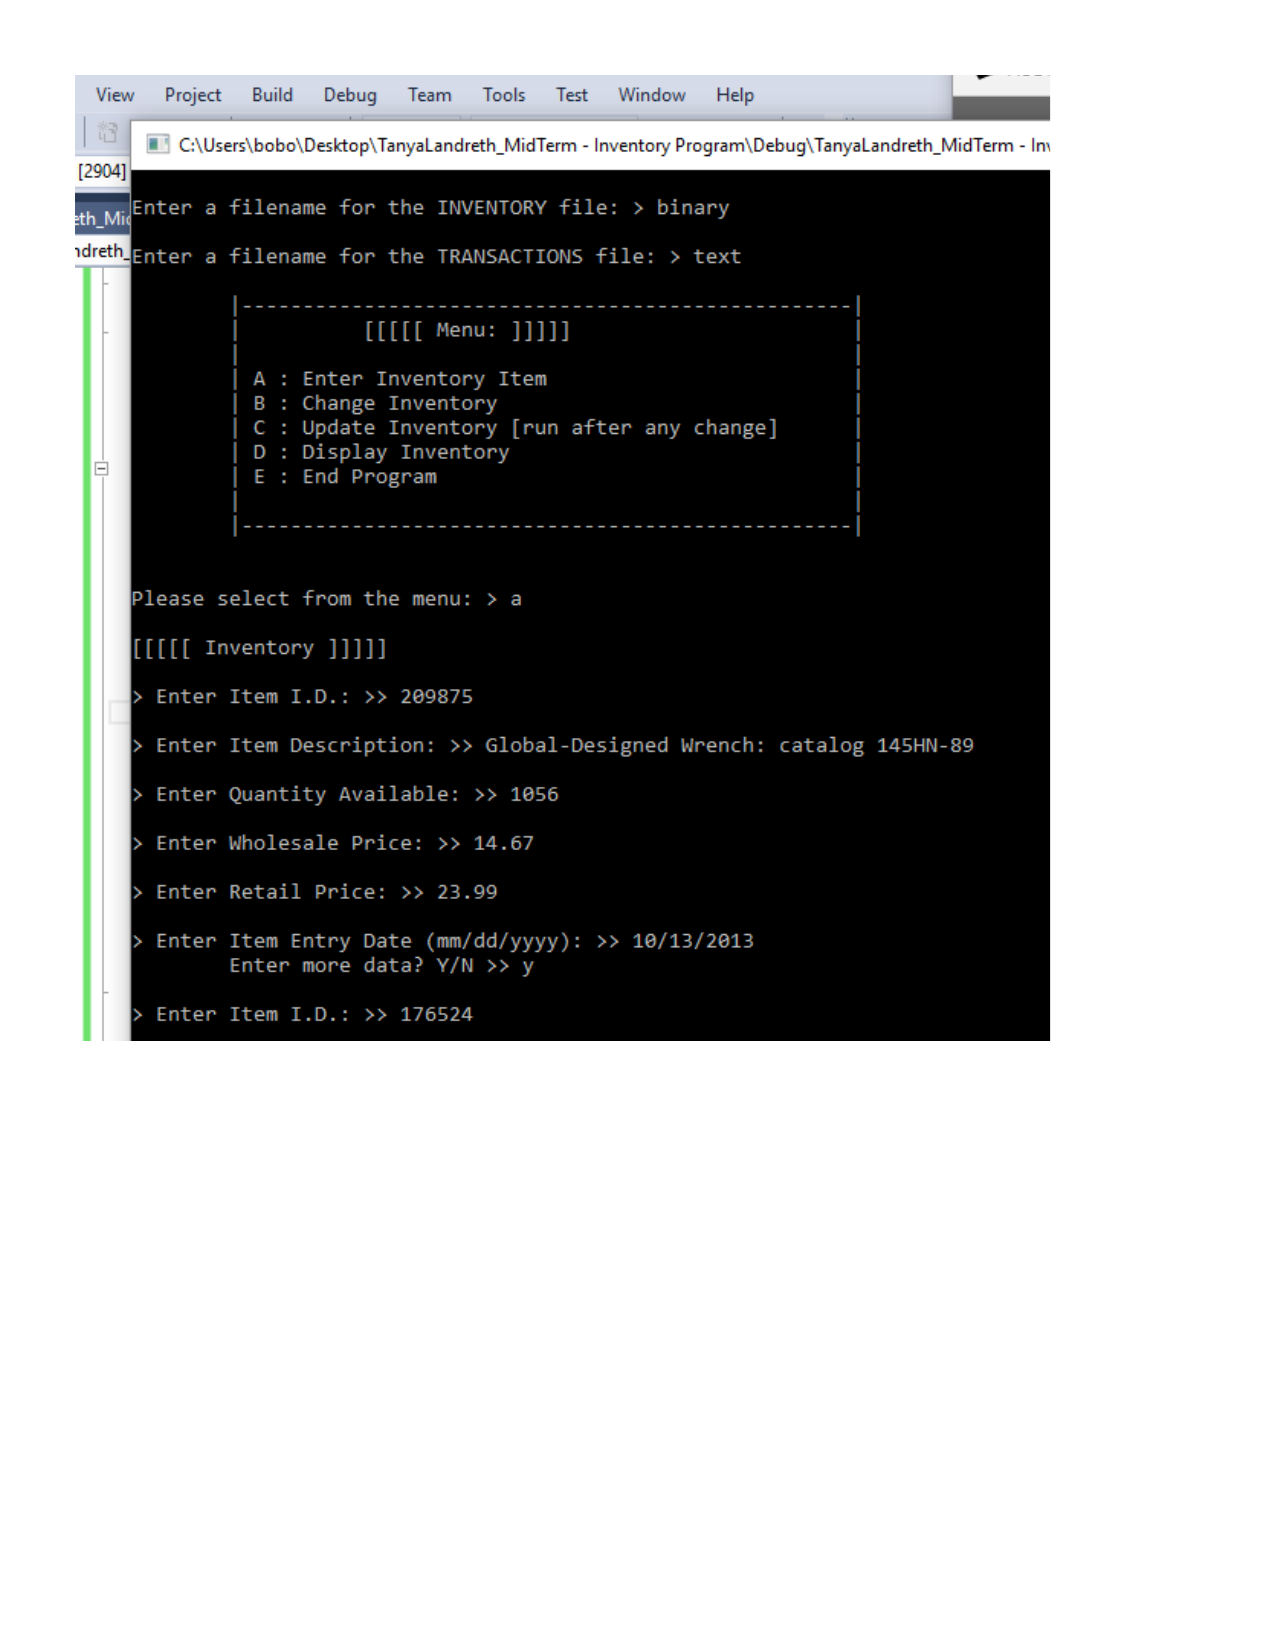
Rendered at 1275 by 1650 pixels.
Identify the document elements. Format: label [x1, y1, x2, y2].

picture [75, 75, 1050, 1041]
